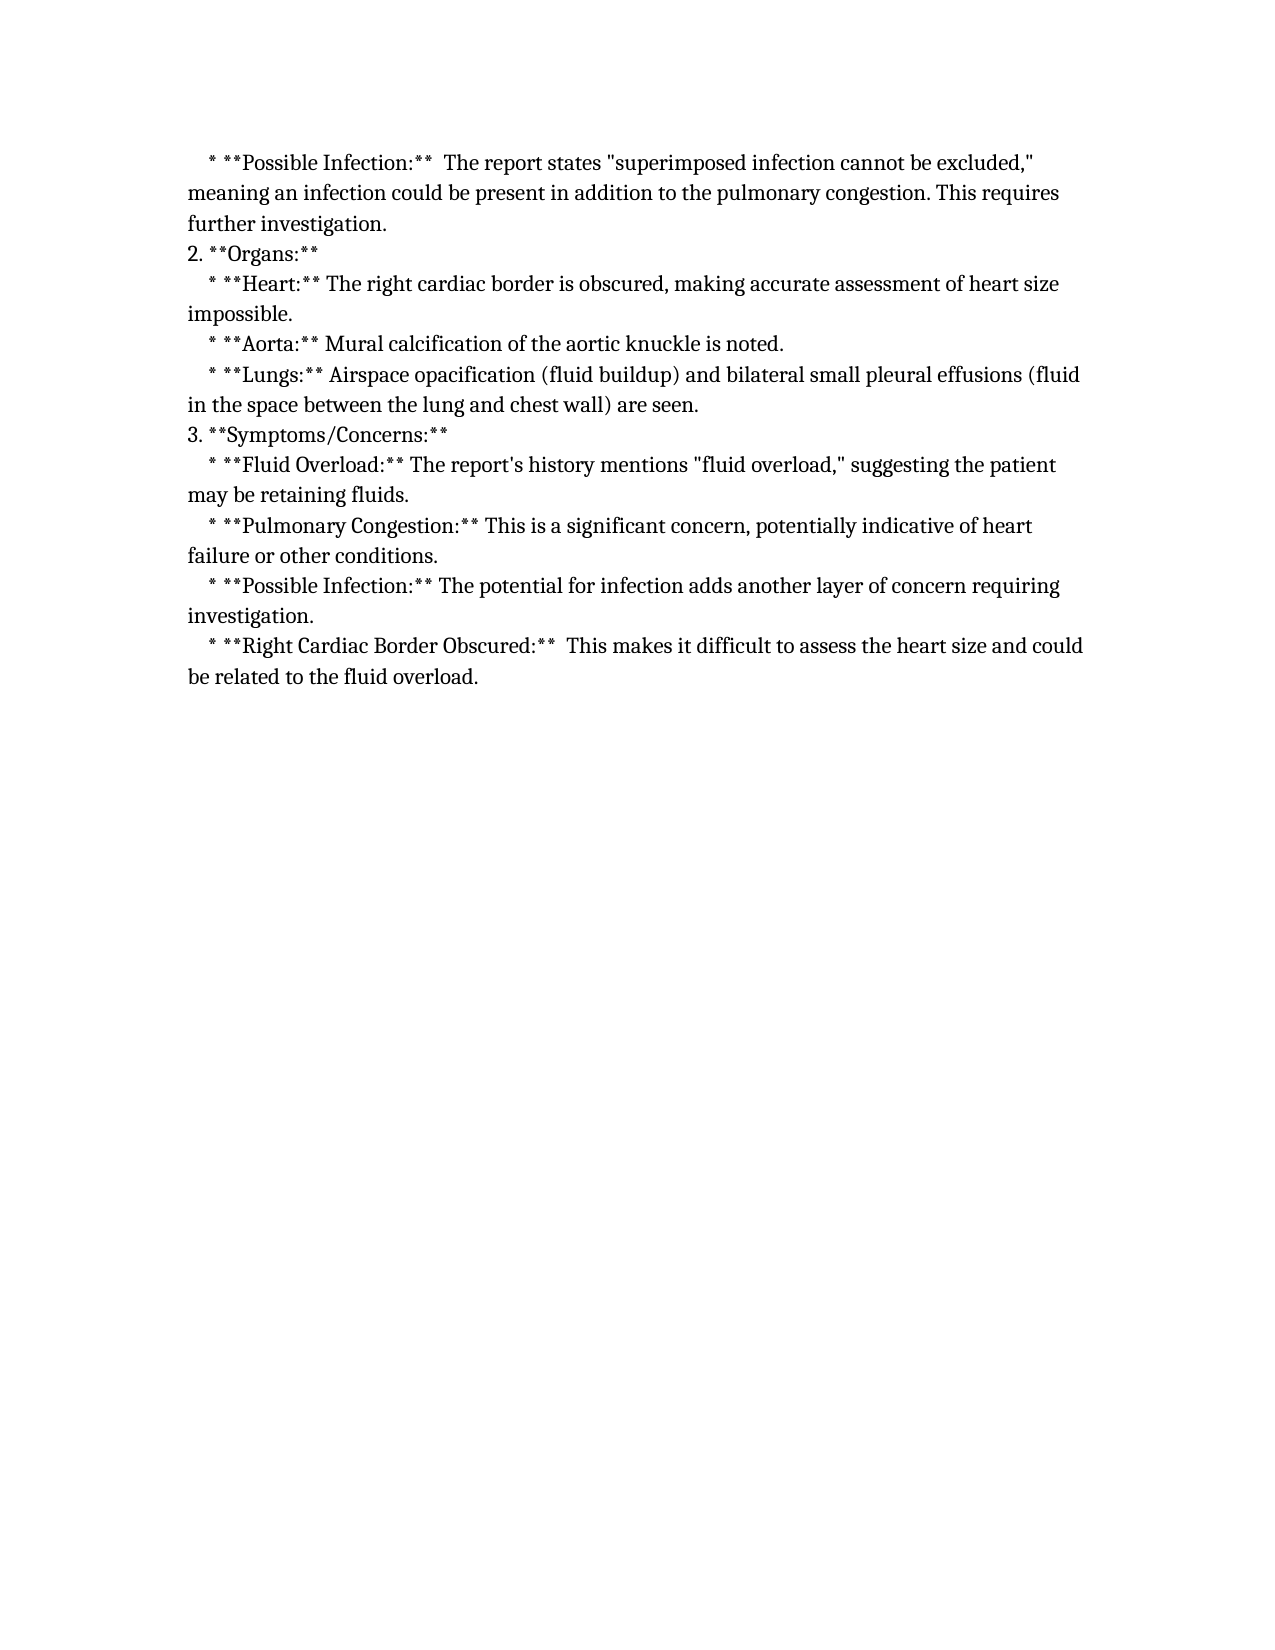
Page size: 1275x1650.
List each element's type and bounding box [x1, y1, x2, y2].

text [187, 150, 1087, 690]
